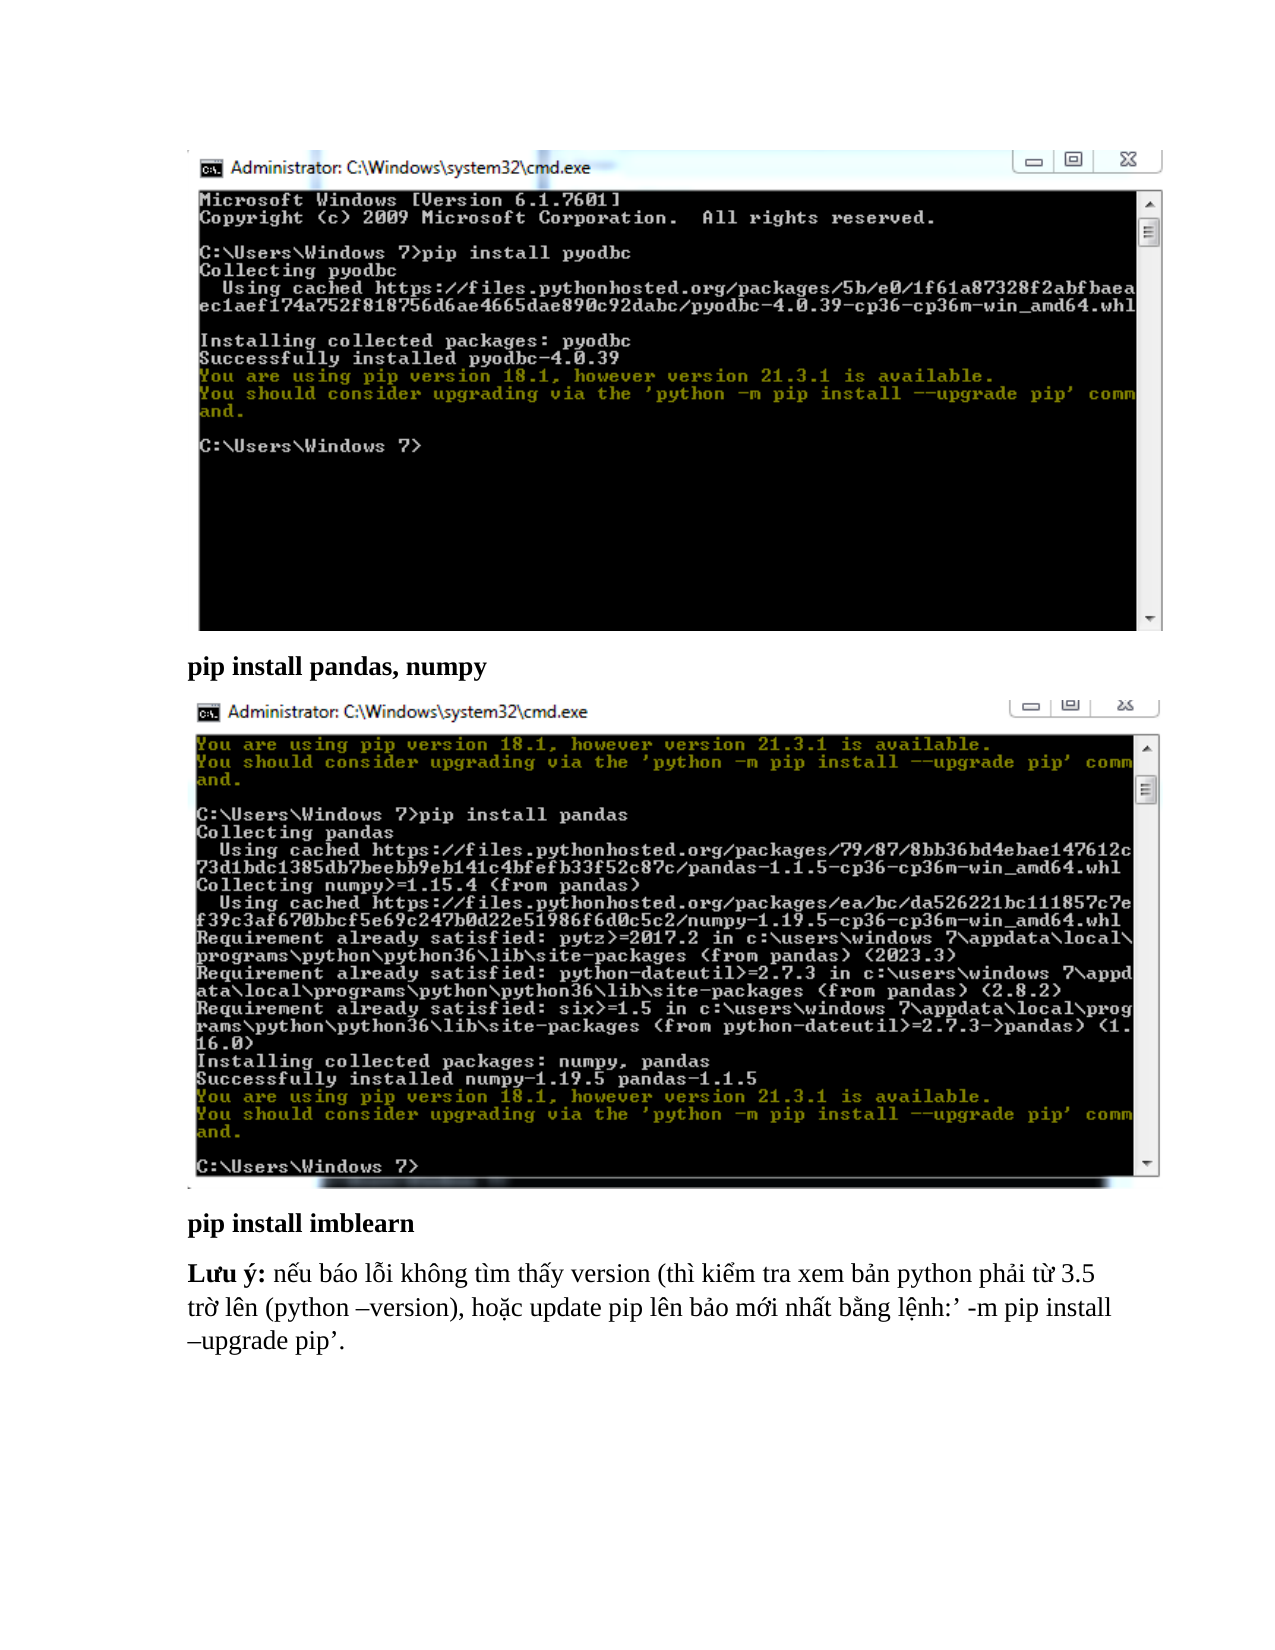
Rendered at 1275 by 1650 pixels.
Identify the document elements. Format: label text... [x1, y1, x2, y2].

text pip install imblearn [187, 1207, 1125, 1238]
picture [187, 700, 1163, 1189]
text pip install pandas, numpy [187, 650, 1125, 681]
picture [187, 150, 1163, 631]
text Lưu ý: nếu báo lỗi không tìm thấy version (thì kiểm tra xem bản python phải từ 3.5 trờ lên (python –version), hoặc update pip lên bảo mới nhất bằng lệnh:’ -m pip install –upgrade pip’. [187, 1257, 1125, 1356]
